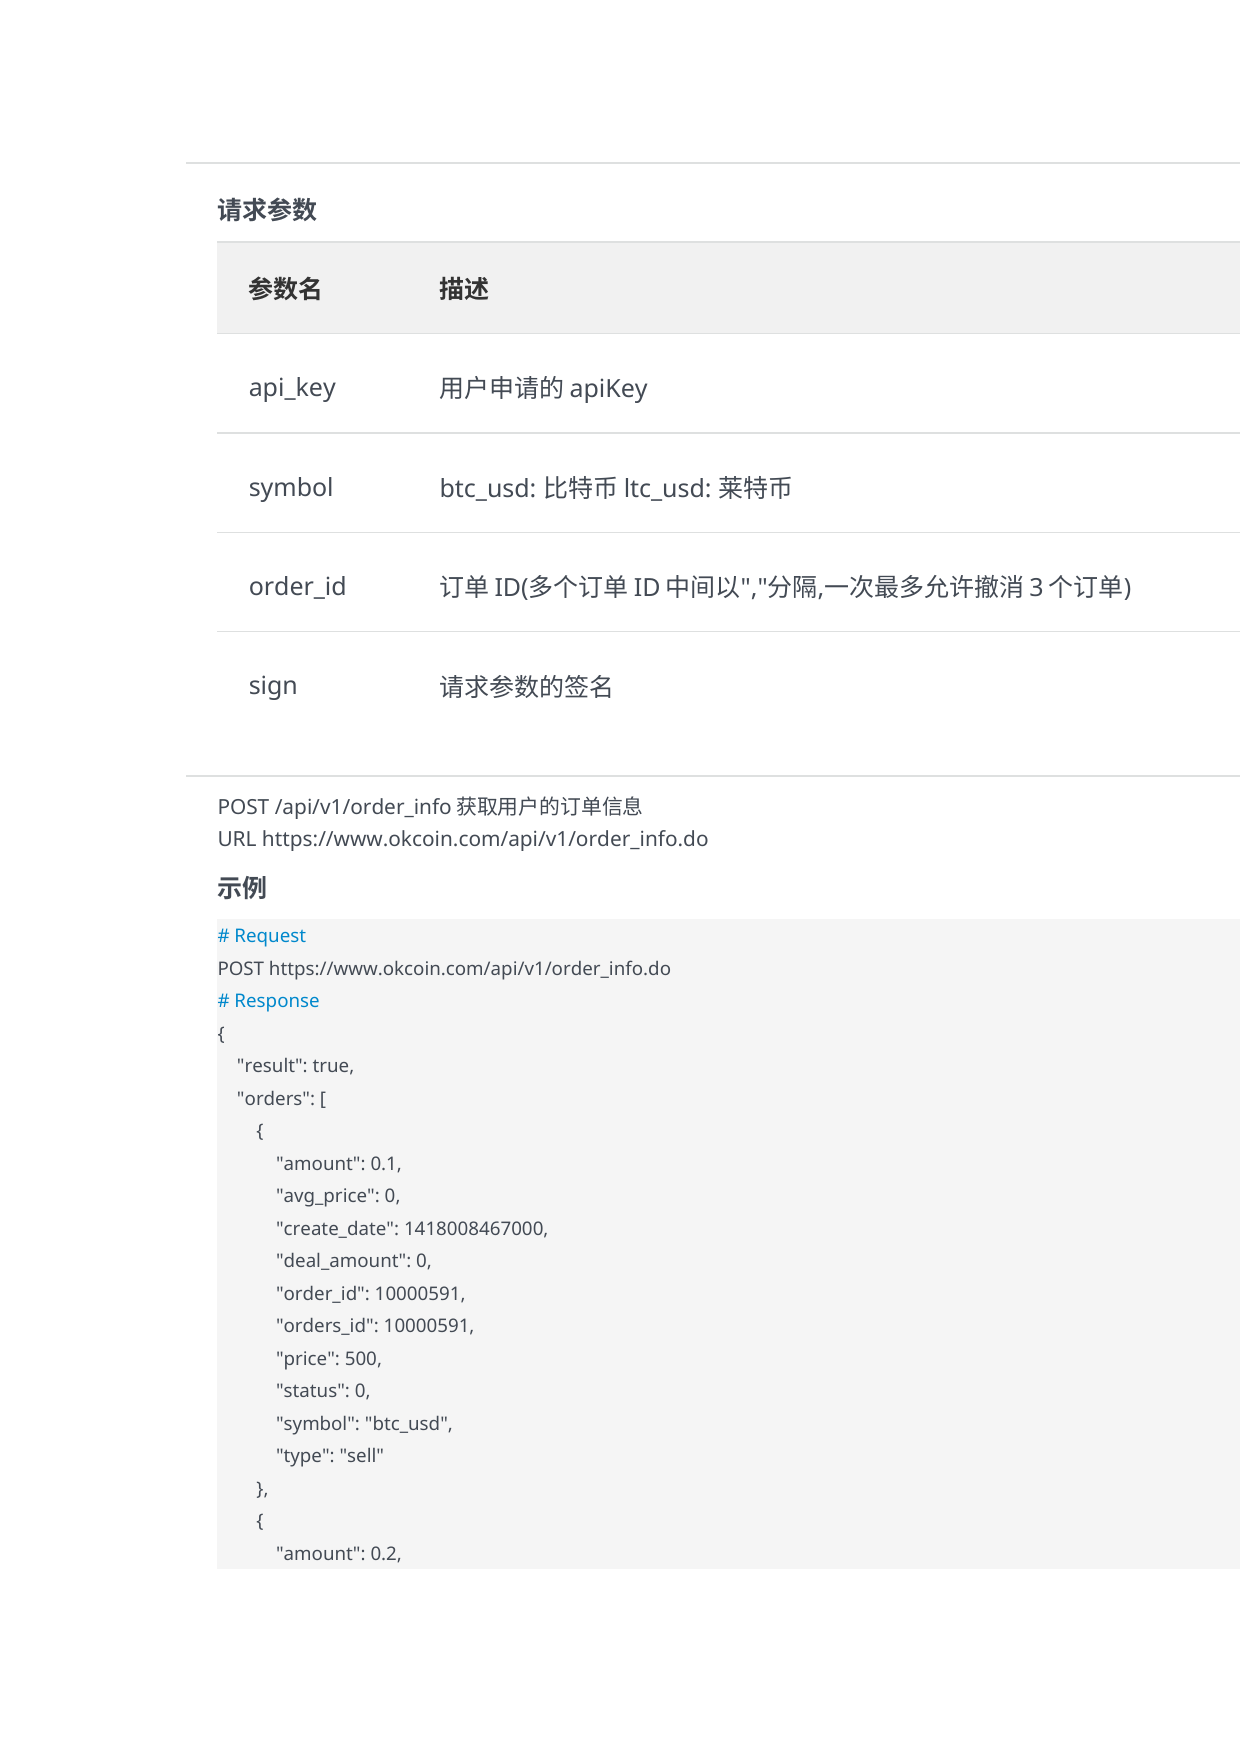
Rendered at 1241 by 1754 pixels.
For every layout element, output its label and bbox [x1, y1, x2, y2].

table_cell [186, 777, 1240, 1582]
table_cell [186, 164, 1240, 775]
